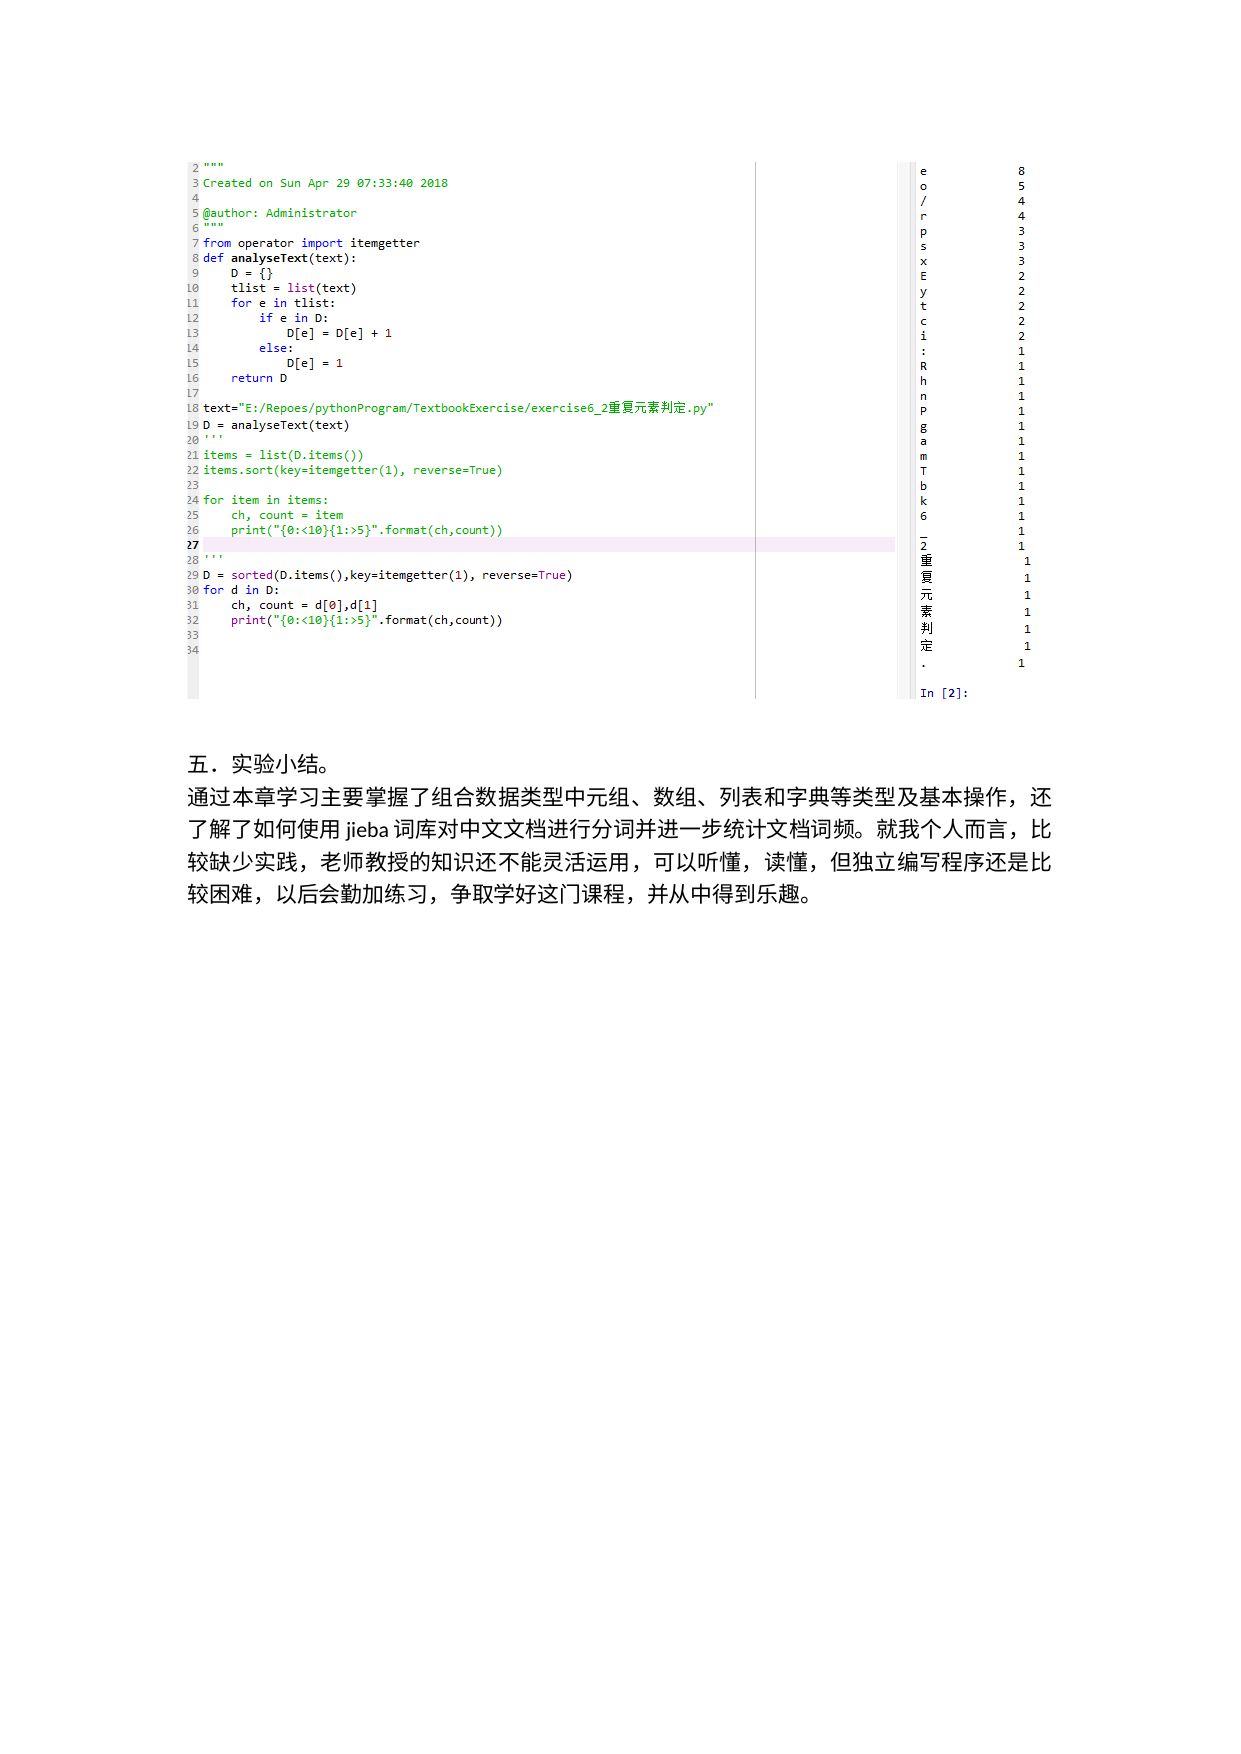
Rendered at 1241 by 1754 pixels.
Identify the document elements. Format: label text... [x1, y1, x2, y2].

list 通过本章学习主要掌握了组合数据类型中元组、数组、列表和字典等类型及基本操作，还了解了如何使用jieba词库对中文文档进行分词并进一步统计文档词频。就我个人而言，比较缺少实践，老师教授的知识还不能灵活运用，可以听懂，读懂，但独立编写程序还是比较困难，以后会勤加练习，争取学好这门课程，并从中得到乐趣。 [187, 779, 1053, 909]
picture [187, 162, 1053, 699]
list 实验小结。 [187, 747, 1053, 779]
